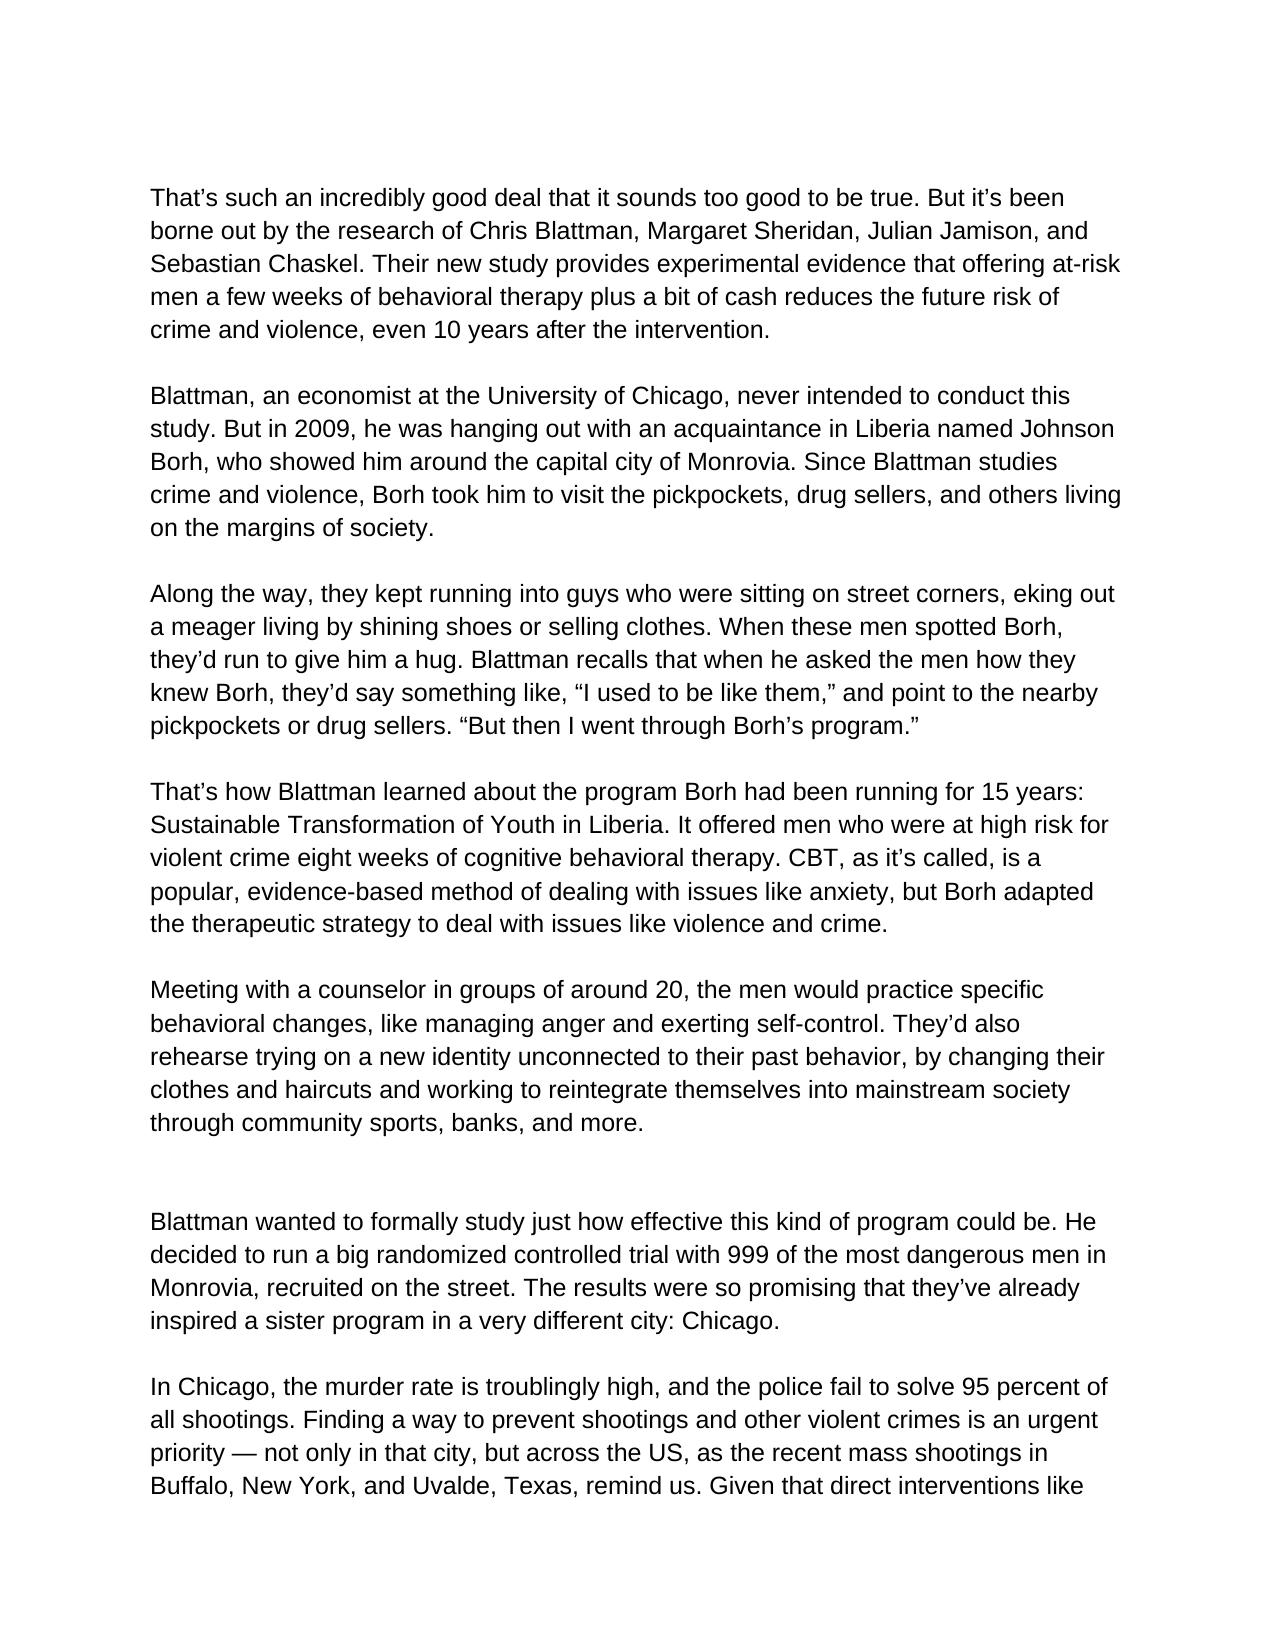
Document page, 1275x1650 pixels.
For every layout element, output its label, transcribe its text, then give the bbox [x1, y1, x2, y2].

text That’s such an incredibly good deal that it sounds too good to be true. But it’s been borne out by the research of Chris Blattman, Margaret Sheridan, Julian Jamison, and Sebastian Chaskel. Their new study provides experimental evidence that offering at-risk men a few weeks of behavioral therapy plus a bit of cash reduces the future risk of crime and violence, even 10 years after the intervention. [150, 183, 1125, 344]
text Blattman, an economist at the University of Chicago, never intended to conduct this study. But in 2009, he was hanging out with an acquaintance in Liberia named Johnson Borh, who showed him around the capital city of Monrovia. Since Blattman studies crime and violence, Borh took him to visit the pickpockets, drug sellers, and others living on the margins of society. [150, 381, 1125, 542]
text Blattman wanted to formally study just how effective this kind of program could be. He decided to run a big randomized controlled trial with 999 of the most dangerous men in Monrovia, recruited on the street. The results were so promising that they’ve already inspired a sister program in a very different city: Chicago. [150, 1207, 1125, 1334]
text That’s how Blattman learned about the program Borh had been running for 15 years: Sustainable Transformation of Youth in Liberia. It offered men who were at high risk for violent crime eight weeks of cognitive behavioral therapy. CBT, as it’s called, is a popular, evidence-based method of dealing with issues like anxiety, but Borh adapted the therapeutic strategy to deal with issues like violence and crime. [150, 777, 1125, 938]
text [150, 1372, 1125, 1499]
text Along the way, they kept running into guys who were sitting on street corners, eking out a meager living by shining shoes or selling clothes. When these men spotted Borh, they’d run to give him a hug. Blattman recalls that when he asked the men how they knew Borh, they’d say something like, “I used to be like them,” and point to the nearby pickpockets or drug sellers. “But then I went through Borh’s program.” [150, 579, 1125, 740]
text Meeting with a counselor in groups of around 20, the men would practice specific behavioral changes, like managing anger and exerting self-control. They’d also rehearse trying on a new identity unconnected to their past behavior, by changing their clothes and haircuts and working to reintegrate themselves into mainstream society through community sports, banks, and more. [150, 976, 1125, 1136]
